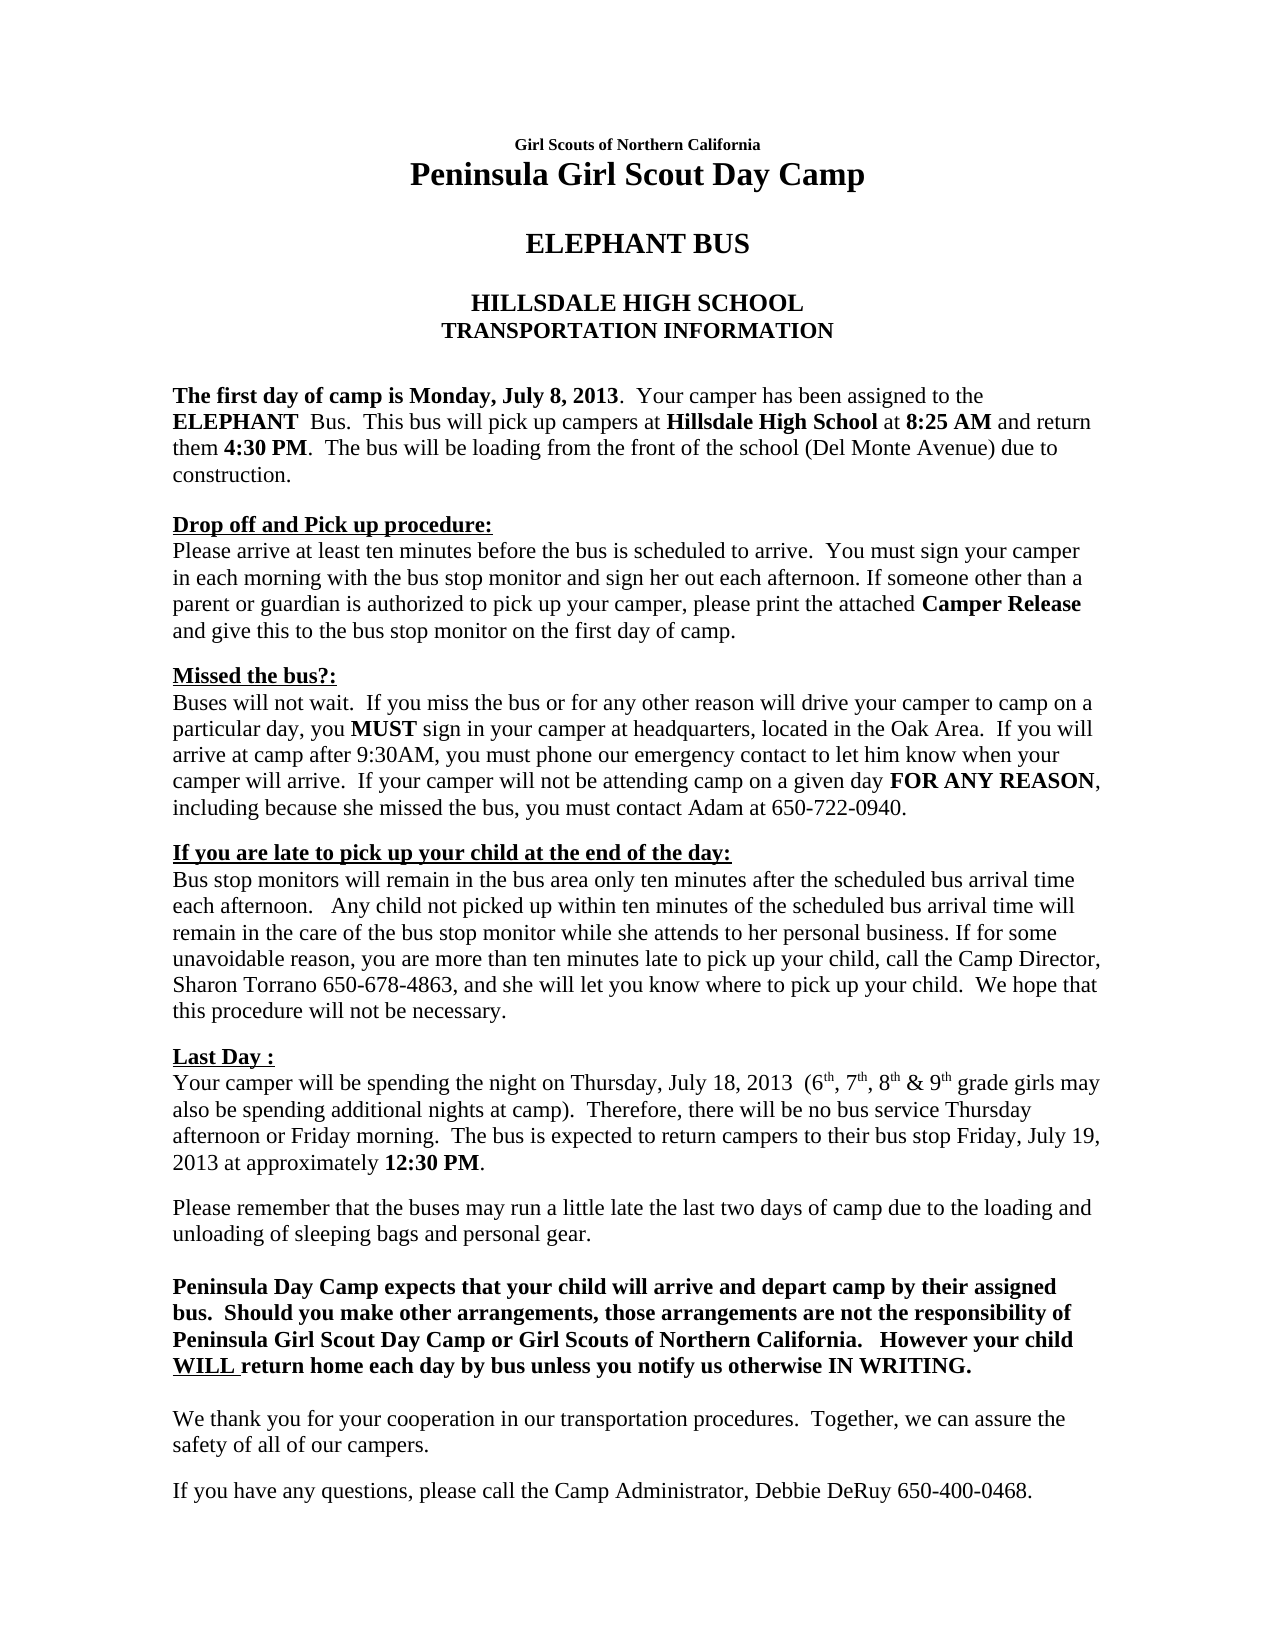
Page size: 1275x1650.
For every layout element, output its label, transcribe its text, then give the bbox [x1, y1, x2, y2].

text Peninsula Girl Scout Day Camp [172, 154, 1102, 192]
text The first day of camp is Monday, July 8, 2013. Your camper has been assigned to the ELEPHANT Bus. This bus will pick up campers at Hillsdale High School at 8:25 AM and return them 4:30 PM. The bus will be loading from the front of the school (Del Monte Avenue) due to construction. [172, 382, 1102, 487]
text Drop off and Pick up procedure: [172, 511, 1102, 538]
text TRANSPORTATION INFORMATION [172, 317, 1102, 343]
text If you have any questions, please call the Camp Administrator, Debbie DeRuy 650-400-0468. [172, 1477, 1102, 1503]
text ELEPHANT BUS [172, 226, 1102, 259]
text If you are late to pick up your child at the end of the day: [172, 839, 1102, 866]
text Please arrive at least ten minutes before the bus is scheduled to arrive. You must sign your camper in each morning with the bus stop monitor and sign her out each afternoon. If someone other than a parent or guardian is authorized to pick up your camper, please print the attached Camper Release and give this to the bus stop monitor on the first day of camp. [172, 538, 1102, 643]
text Girl Scouts of Northern California [172, 135, 1102, 154]
text Peninsula Day Camp expects that your child will arrive and depart camp by their assigned bus. Should you make other arrangements, those arrangements are not the responsibility of Peninsula Girl Scout Day Camp or Girl Scouts of Northern California. However your child WILL return home each day by bus unless you notify us otherwise IN WRITING. [172, 1273, 1102, 1378]
text Please remember that the buses may run a little late the last two days of camp due to the loading and unloading of sleeping bags and personal gear. [172, 1194, 1102, 1247]
text Bus stop monitors will remain in the bus area only ten minutes after the scheduled bus arrival time each afternoon. Any child not picked up within ten minutes of the scheduled bus arrival time will remain in the care of the bus stop monitor while she attends to her personal business. If for some unavoidable reason, you are more than ten minutes late to pick up your child, call the Camp Director, Sharon Torrano 650-678-4863, and she will let you know where to pick up your child. We hope that this procedure will not be necessary. [172, 866, 1102, 1024]
text Last Day : [172, 1043, 1102, 1069]
text Missed the bus?: [172, 662, 1102, 688]
text Your camper will be spending the night on Thursday, July 18, 2013 (6th, 7th, 8th & 9th grade girls may also be spending additional nights at camp). Therefore, there will be no bus service Thursday afternoon or Friday morning. The bus is expected to return campers to their bus stop Friday, July 19, 2013 at approximately 12:30 PM. [172, 1069, 1102, 1175]
text Buses will not wait. If you miss the bus or for any other reason will drive your camper to camp on a particular day, you MUST sign in your camper at headquarters, located in the Oak Area. If you will arrive at camp after 9:30AM, you must phone our emergency contact to let him know when your camper will arrive. If your camper will not be attending camp on a given day FOR ANY REASON, including because she missed the bus, you must contact Adam at 650-722-0940. [172, 688, 1112, 820]
text We thank you for your cooperation in our transportation procedures. Together, we can assure the safety of all of our campers. [172, 1405, 1102, 1458]
text HILLSDALE HIGH SCHOOL [172, 288, 1102, 317]
